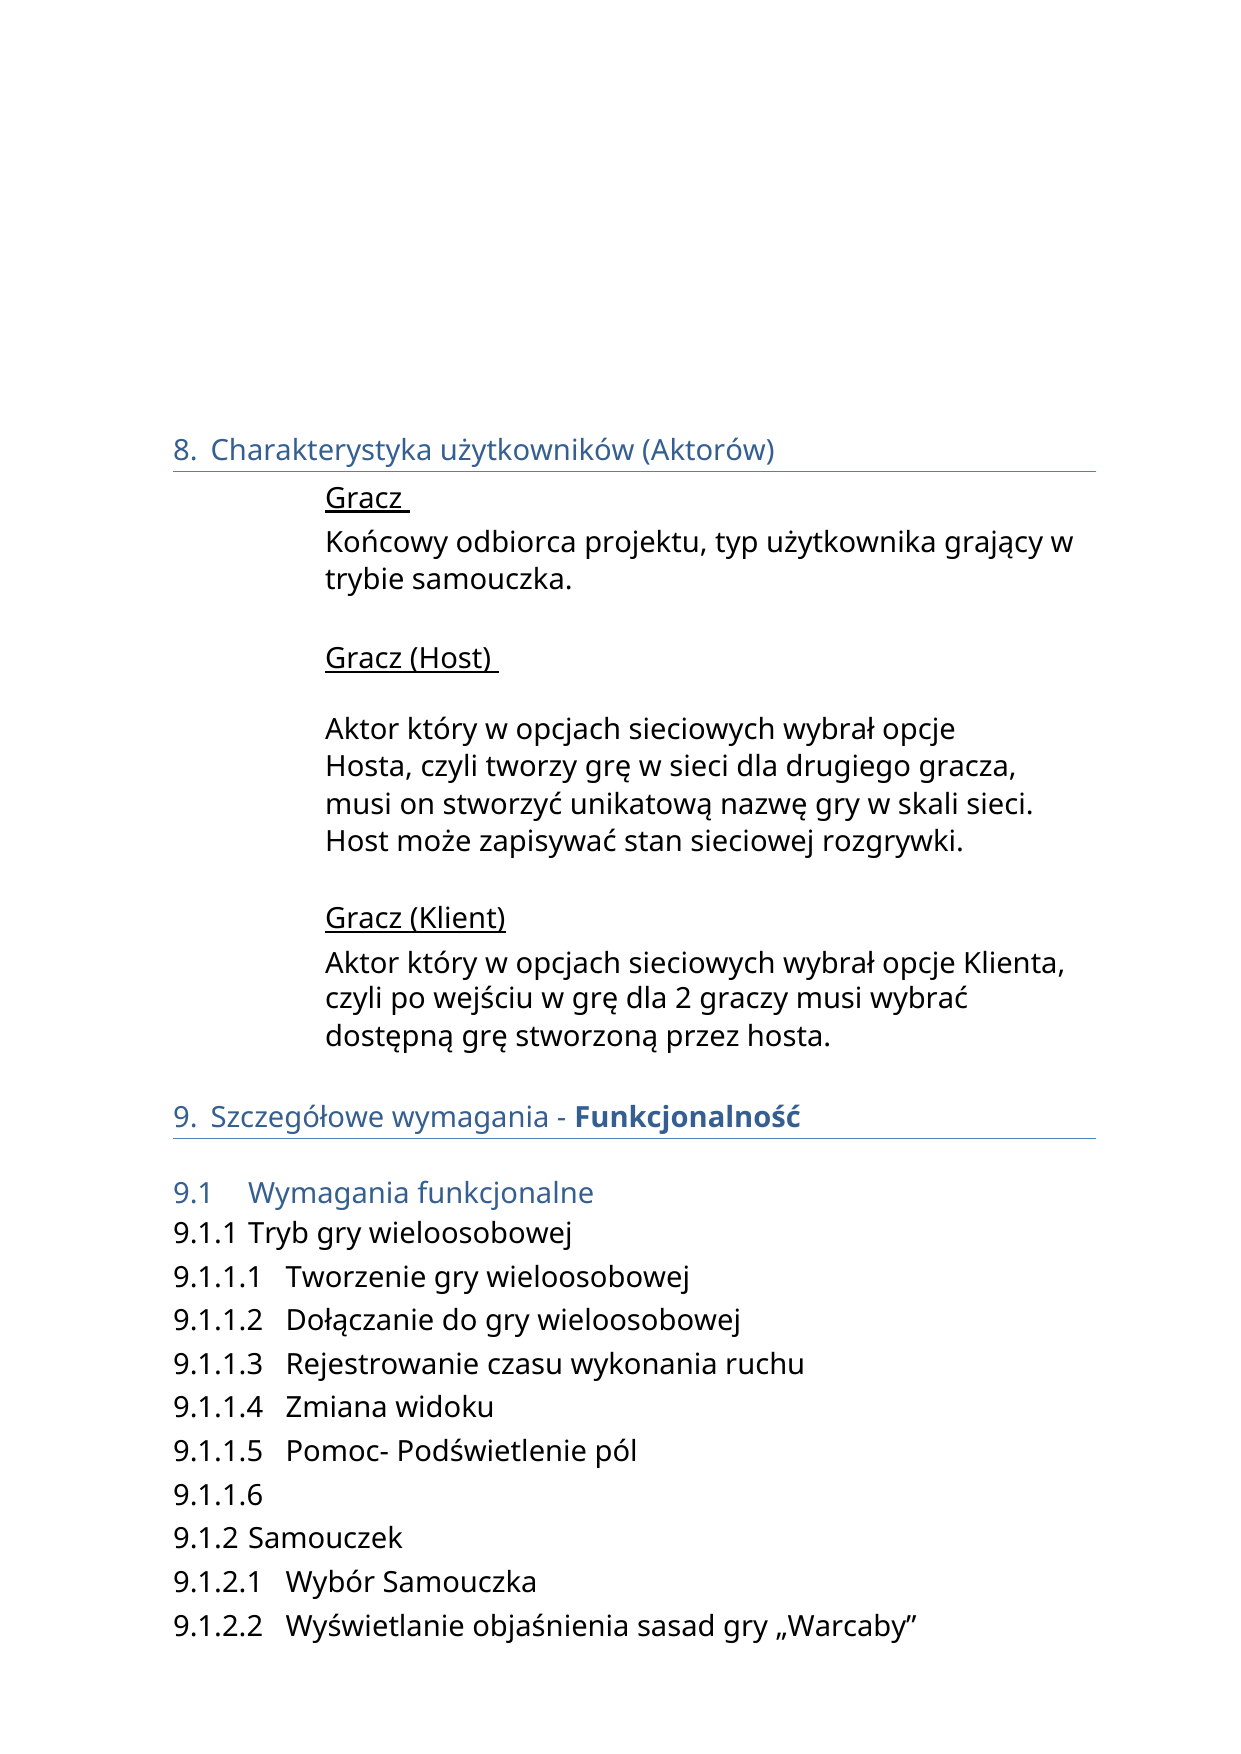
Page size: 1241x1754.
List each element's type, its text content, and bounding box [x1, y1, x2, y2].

subtitle Szczegółowe wymagania - Funkcjonalność [173, 1096, 1096, 1138]
text Aktor który w opcjach sieciowych wybrał opcje Klienta, czyli po wejściu w grę dla 2 graczy musi wybrać dostępną grę stworzoną przez hosta. [325, 944, 1073, 1054]
list Rejestrowanie czasu wykonania ruchu [173, 1343, 1096, 1383]
list Pomoc- Podświetlenie pól [173, 1430, 1096, 1470]
text Gracz (Host) [313, 638, 1096, 677]
list Wybór Samouczka [173, 1561, 1096, 1601]
list Tryb gry wieloosobowej [173, 1212, 1096, 1252]
list Wyświetlanie objaśnienia sasad gry „Warcaby” [173, 1605, 1096, 1645]
list Zmiana widoku [173, 1387, 1096, 1426]
list Samouczek [173, 1518, 1096, 1557]
text Gracz [313, 477, 1096, 516]
subtitle Charakterystyka użytkowników (Aktorów) [173, 429, 1096, 471]
list Tworzenie gry wieloosobowej [173, 1256, 1096, 1296]
text Gracz (Klient) [325, 897, 1096, 937]
list Dołączanie do gry wieloosobowej [173, 1299, 1096, 1339]
subtitle Wymagania funkcjonalne [173, 1172, 1096, 1212]
text Końcowy odbiorca projektu, typ użytkownika grający w trybie samouczka. [325, 523, 1090, 598]
text Aktor który w opcjach sieciowych wybrał opcje Hosta, czyli tworzy grę w sieci dla drugiego gracza, musi on stworzyć unikatową nazwę gry w skali sieci. Host może zapisywać stan sieciowej rozgrywki. [325, 710, 1044, 860]
